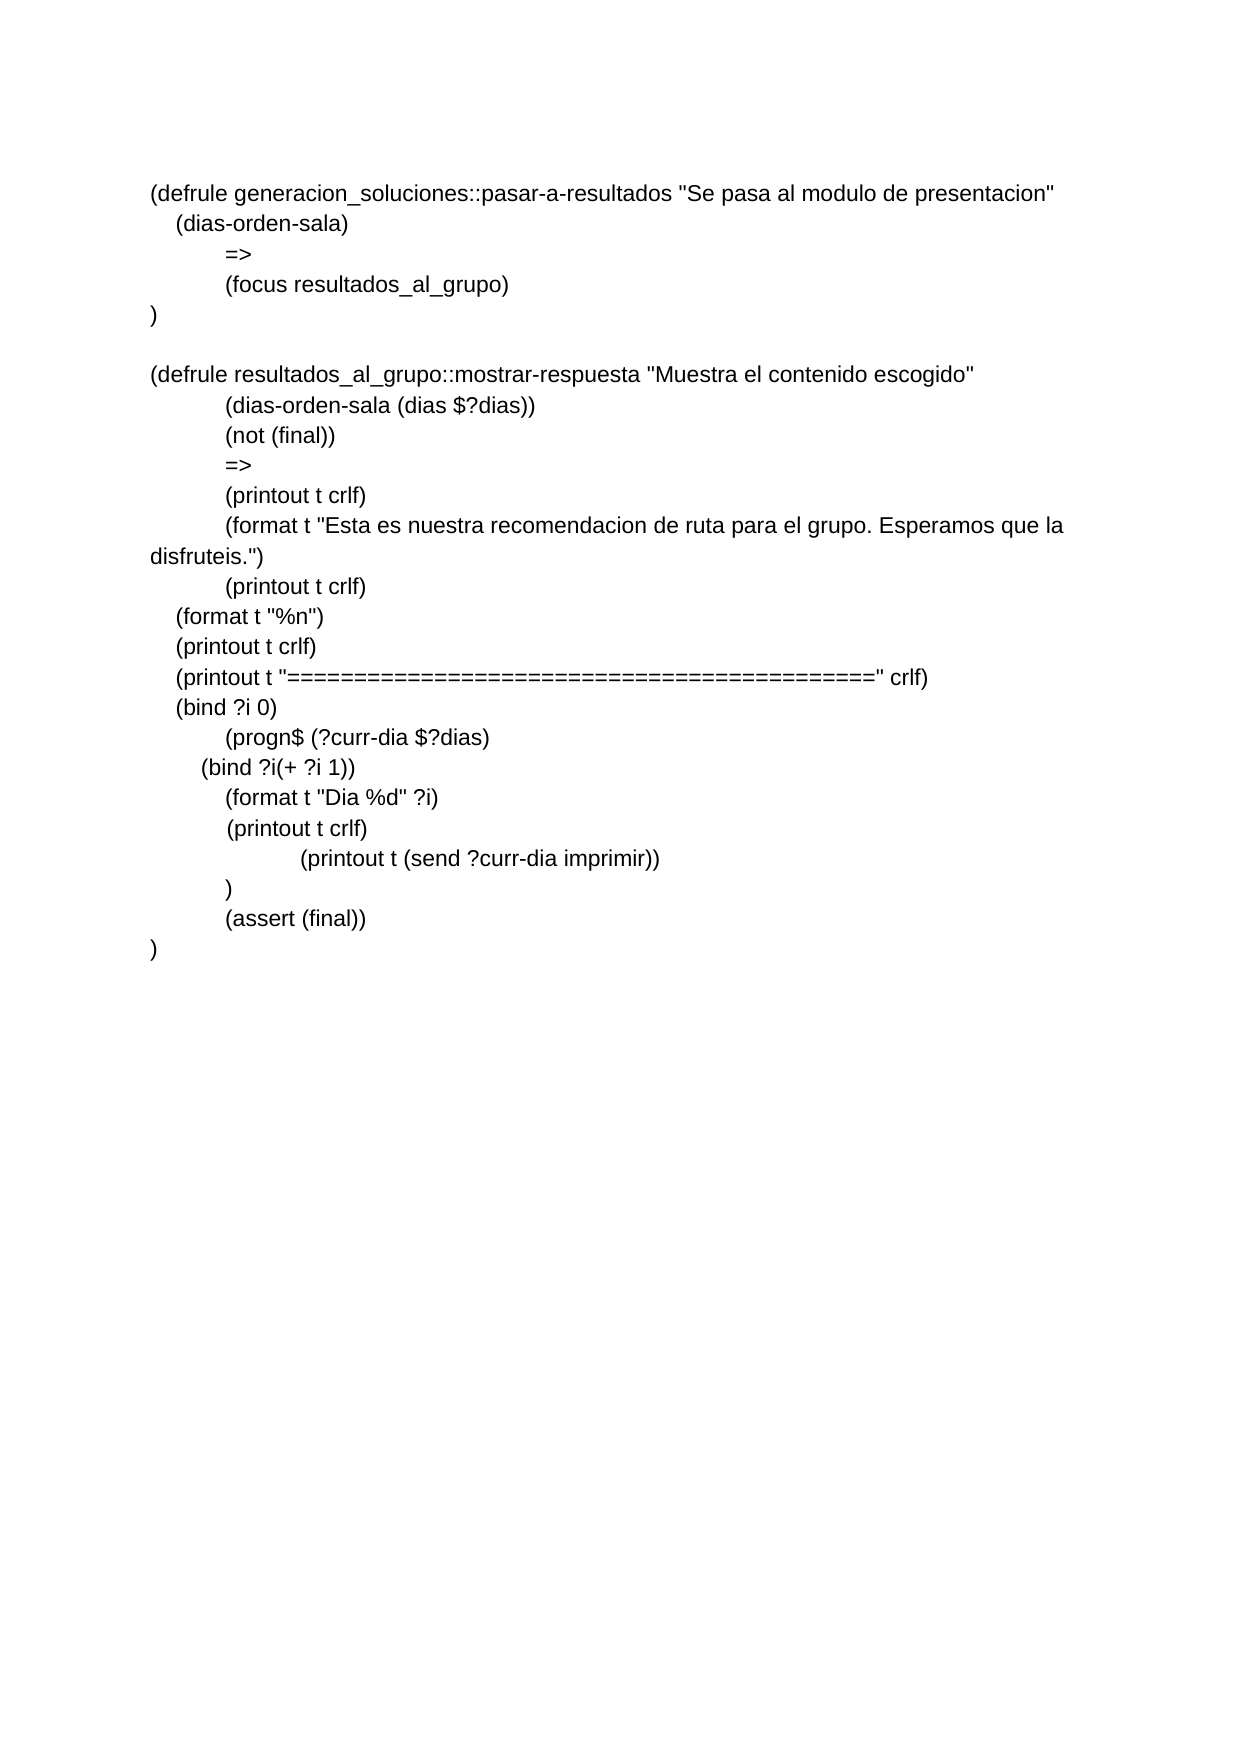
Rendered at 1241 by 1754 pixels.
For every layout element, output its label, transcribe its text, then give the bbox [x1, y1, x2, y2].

text (dias-orden-sala (dias $?dias)) [150, 392, 1090, 418]
text (focus resultados_al_grupo) [150, 271, 1090, 297]
text (printout t crlf) [150, 814, 1090, 841]
text (printout t crlf) [150, 573, 1090, 599]
text (format t "Esta es nuestra recomendacion de ruta para el grupo. Esperamos que la disfruteis.") [150, 512, 1090, 569]
text (dias-orden-sala) [150, 210, 1090, 237]
text (printout t "============================================" crlf) [150, 663, 1090, 690]
text (format t "Dia %d" ?i) [150, 784, 1090, 811]
text (format t "%n") [150, 603, 1090, 629]
text (not (final)) [150, 422, 1090, 448]
text (bind ?i 0) [150, 694, 1090, 720]
text (printout t crlf) [150, 482, 1090, 509]
text (defrule resultados_al_grupo::mostrar-respuesta "Muestra el contenido escogido" [150, 361, 1090, 388]
text (bind ?i(+ ?i 1)) [150, 754, 1090, 781]
text ) [150, 875, 1090, 901]
text ) [150, 301, 1090, 327]
text ) [150, 935, 1090, 962]
text => [150, 452, 1090, 478]
text (assert (final)) [150, 905, 1090, 932]
text (printout t crlf) [150, 633, 1090, 660]
text (printout t (send ?curr-dia imprimir)) [150, 845, 1090, 871]
text (defrule generacion_soluciones::pasar-a-resultados "Se pasa al modulo de presentacion" [150, 180, 1090, 207]
text => [150, 241, 1090, 267]
text (progn$ (?curr-dia $?dias) [150, 724, 1090, 750]
